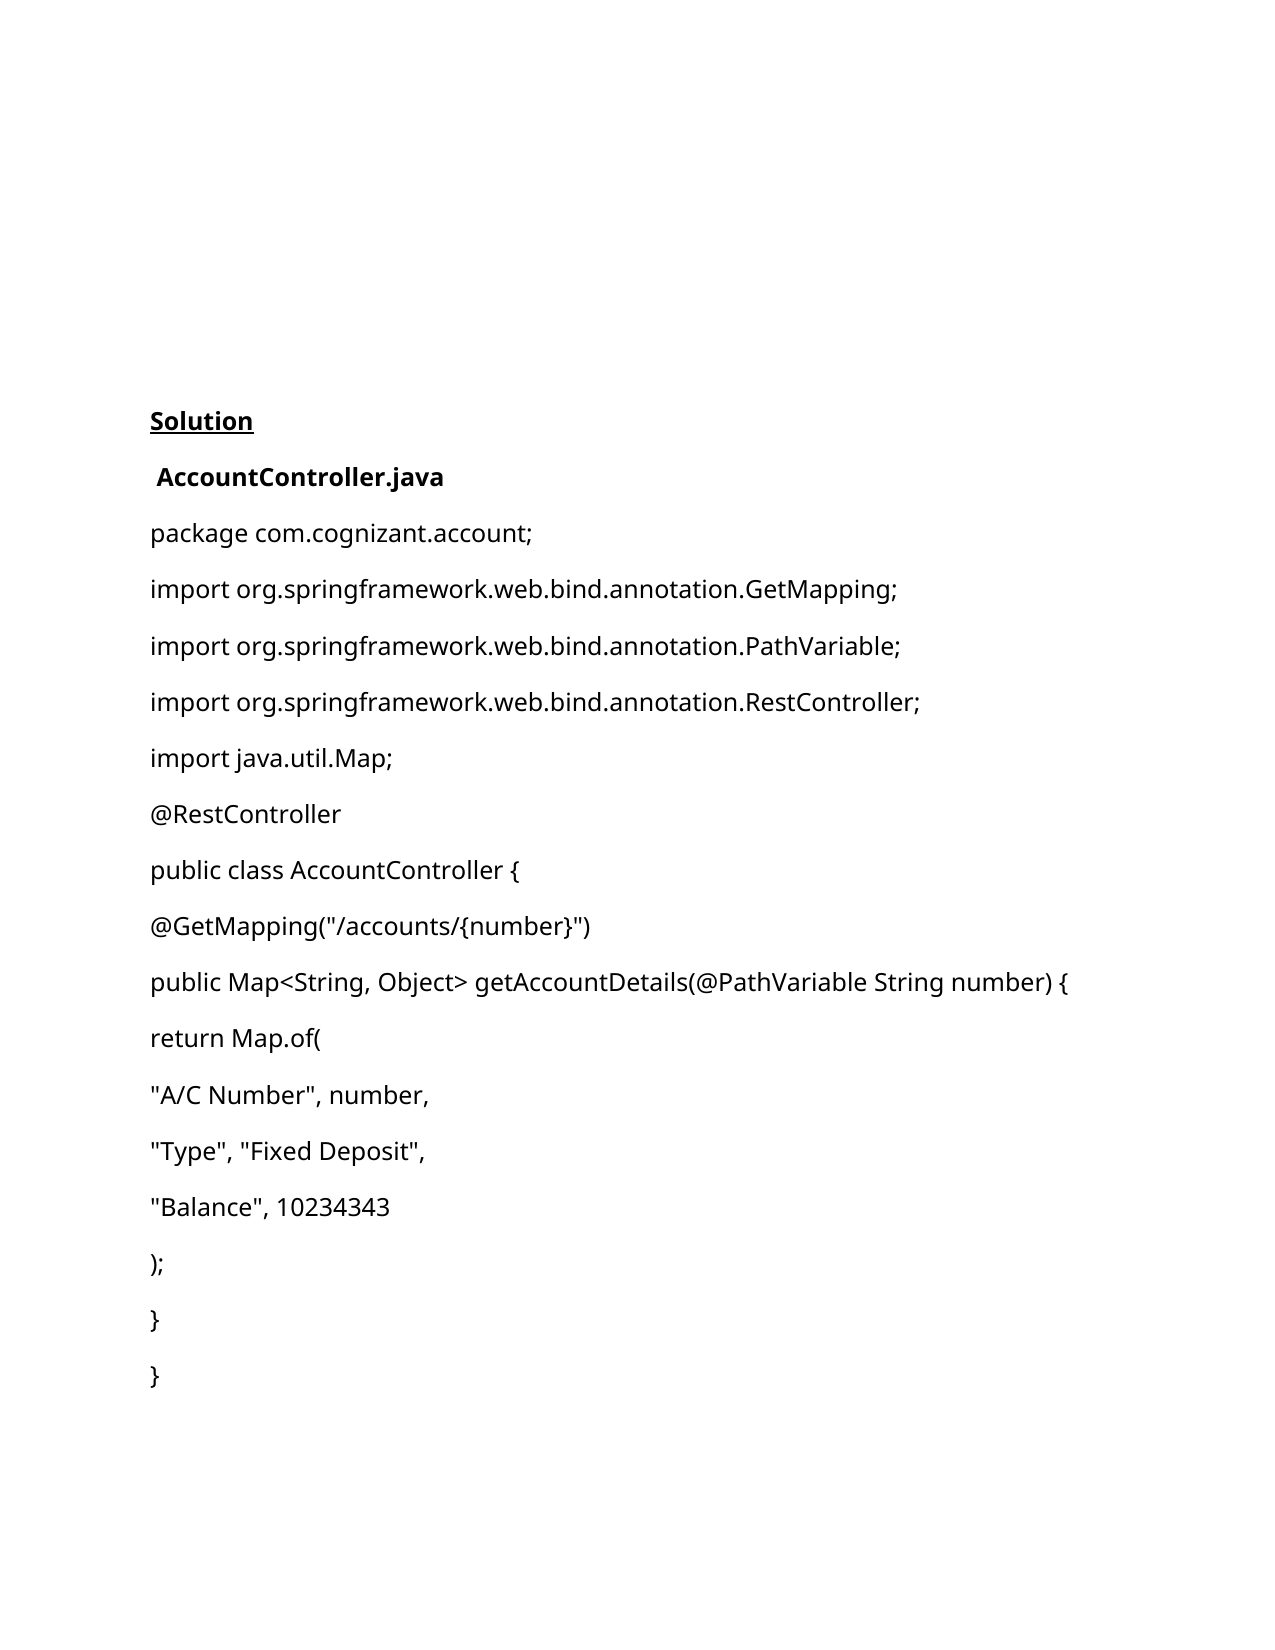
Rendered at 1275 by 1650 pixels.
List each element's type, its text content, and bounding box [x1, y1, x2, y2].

text public class AccountController { [150, 853, 1125, 887]
text import org.springframework.web.bind.annotation.GetMapping; [150, 572, 1125, 606]
text Solution [150, 403, 1125, 438]
text package com.cognizant.account; [150, 516, 1125, 550]
text @GetMapping("/accounts/{number}") [150, 909, 1125, 943]
text "Balance", 10234343 [150, 1189, 1125, 1224]
text "Type", "Fixed Deposit", [150, 1133, 1125, 1167]
text return Map.of( [150, 1021, 1125, 1055]
text } [150, 1358, 1125, 1392]
text import java.util.Map; [150, 740, 1125, 774]
text public Map<String, Object> getAccountDetails(@PathVariable String number) { [150, 965, 1125, 999]
text AccountController.java [150, 460, 1125, 494]
text @RestController [150, 797, 1125, 831]
text "A/C Number", number, [150, 1077, 1125, 1111]
text import org.springframework.web.bind.annotation.PathVariable; [150, 628, 1125, 662]
text import org.springframework.web.bind.annotation.RestController; [150, 684, 1125, 718]
text } [150, 1302, 1125, 1336]
text ); [150, 1246, 1125, 1280]
